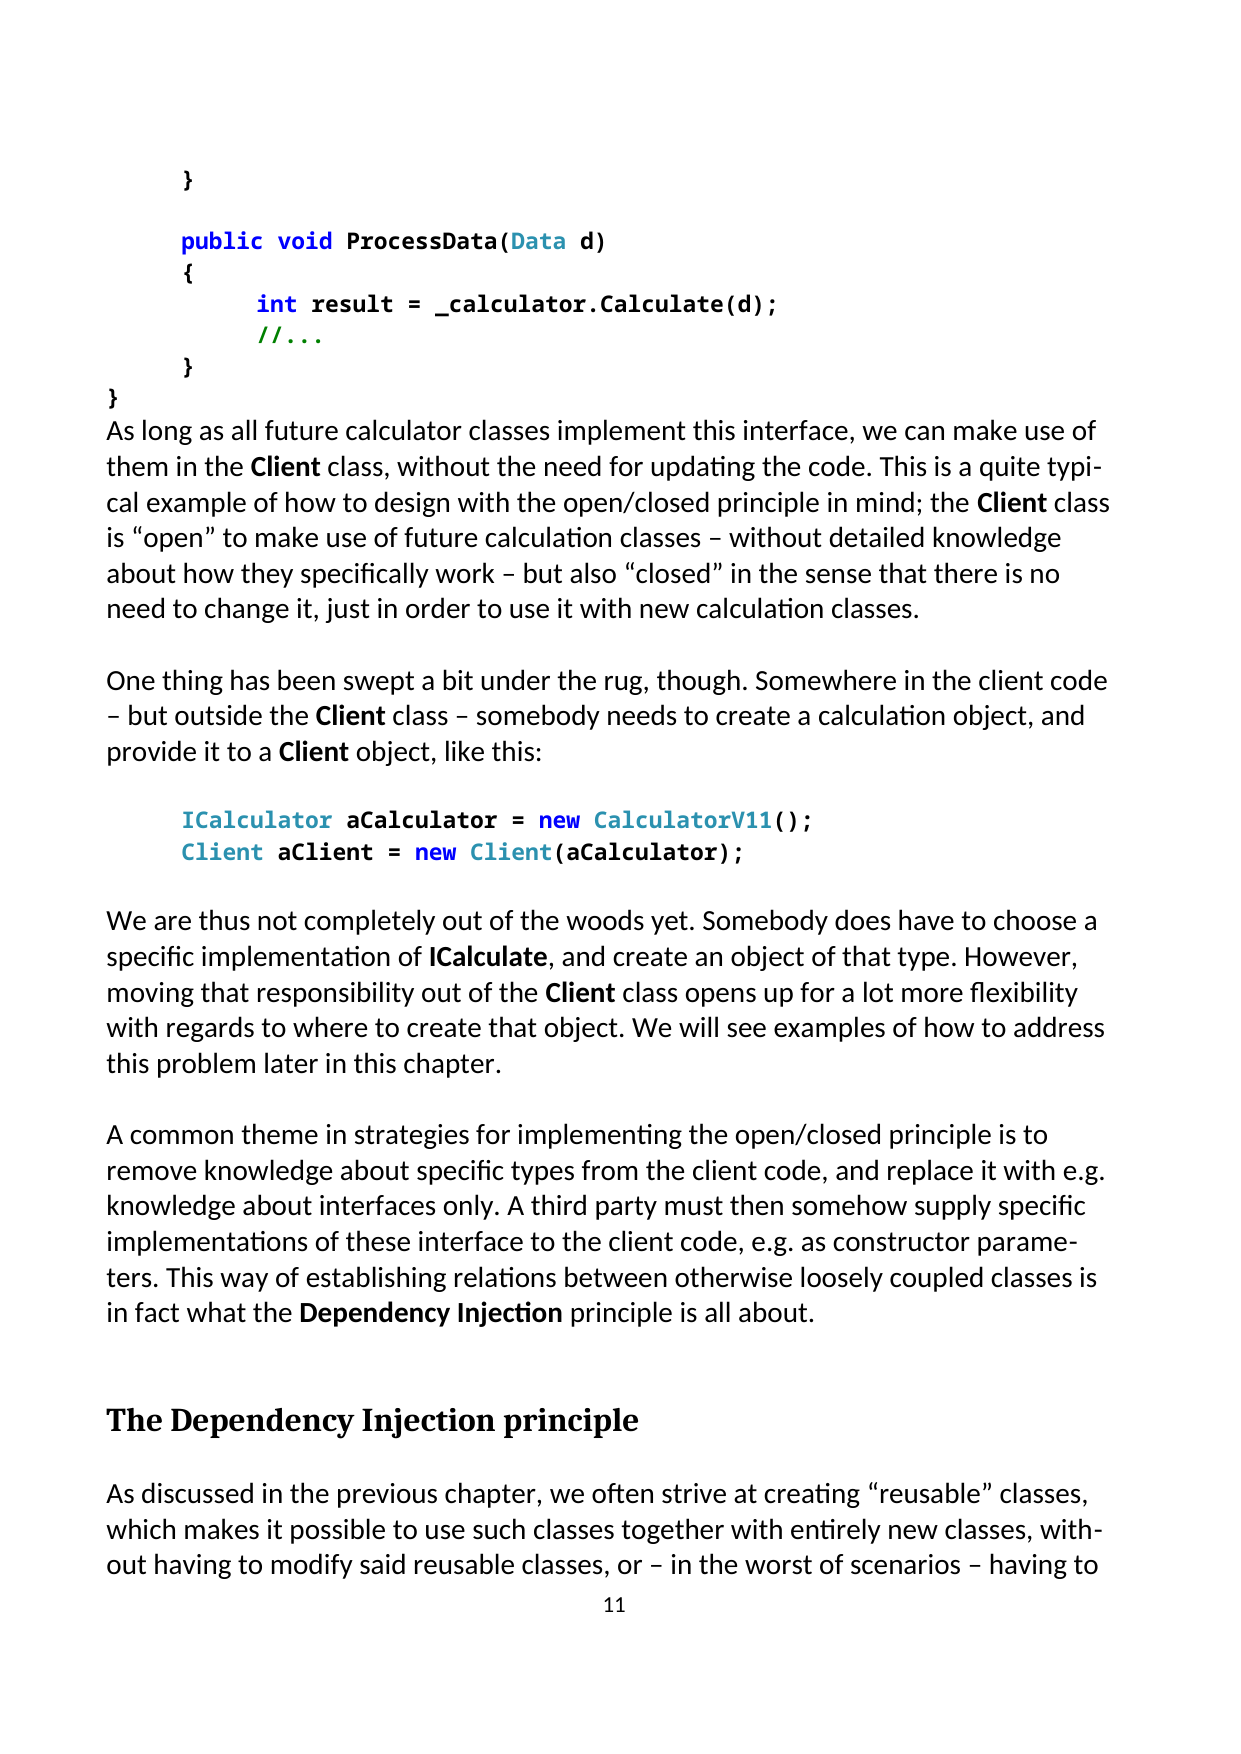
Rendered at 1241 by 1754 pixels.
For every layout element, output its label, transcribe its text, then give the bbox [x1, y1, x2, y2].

text public void ProcessData(Data d) [106, 225, 1121, 256]
text We are thus not completely out of the woods yet. Somebody does have to choose a specific implementation of ICalculate, and create an object of that type. However, moving that responsibility out of the Client class opens up for a lot more flexibility with regards to where to create that object. We will see examples of how to address this problem later in this chapter. [106, 902, 1121, 1081]
text { [106, 256, 1121, 287]
text Client aClient = new Client(aCalculator); [106, 836, 1121, 867]
text One thing has been swept a bit under the rug, though. Somewhere in the client code – but outside the Client class – somebody needs to create a calculation object, and provide it to a Client object, like this: [106, 662, 1121, 769]
text } [106, 350, 1121, 381]
text ICalculator aCalculator = new CalculatorV11(); [106, 804, 1121, 836]
text int result = _calculator.Calculate(d); [181, 287, 1121, 319]
text As long as all future calculator classes implement this interface, we can make use of them in the Client class, without the need for updating the code. This is a quite typical example of how to design with the open/closed principle in mind; the Client class is “open” to make use of future calculation classes – without detailed knowledge about how they specifically work – but also “closed” in the sense that there is no need to change it, just in order to use it with new calculation classes. [106, 412, 1121, 626]
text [106, 1475, 1121, 1582]
text } [106, 381, 1121, 412]
text //... [181, 319, 1121, 350]
text } [106, 162, 1121, 194]
text A common theme in strategies for implementing the open/closed principle is to remove knowledge about specific types from the client code, and replace it with e.g. knowledge about interfaces only. A third party must then somehow supply specific implementations of these interface to the client code, e.g. as constructor parameters. This way of establishing relations between otherwise loosely coupled classes is in fact what the Dependency Injection principle is all about. [106, 1116, 1121, 1330]
subtitle The Dependency Injection principle [106, 1401, 1121, 1439]
